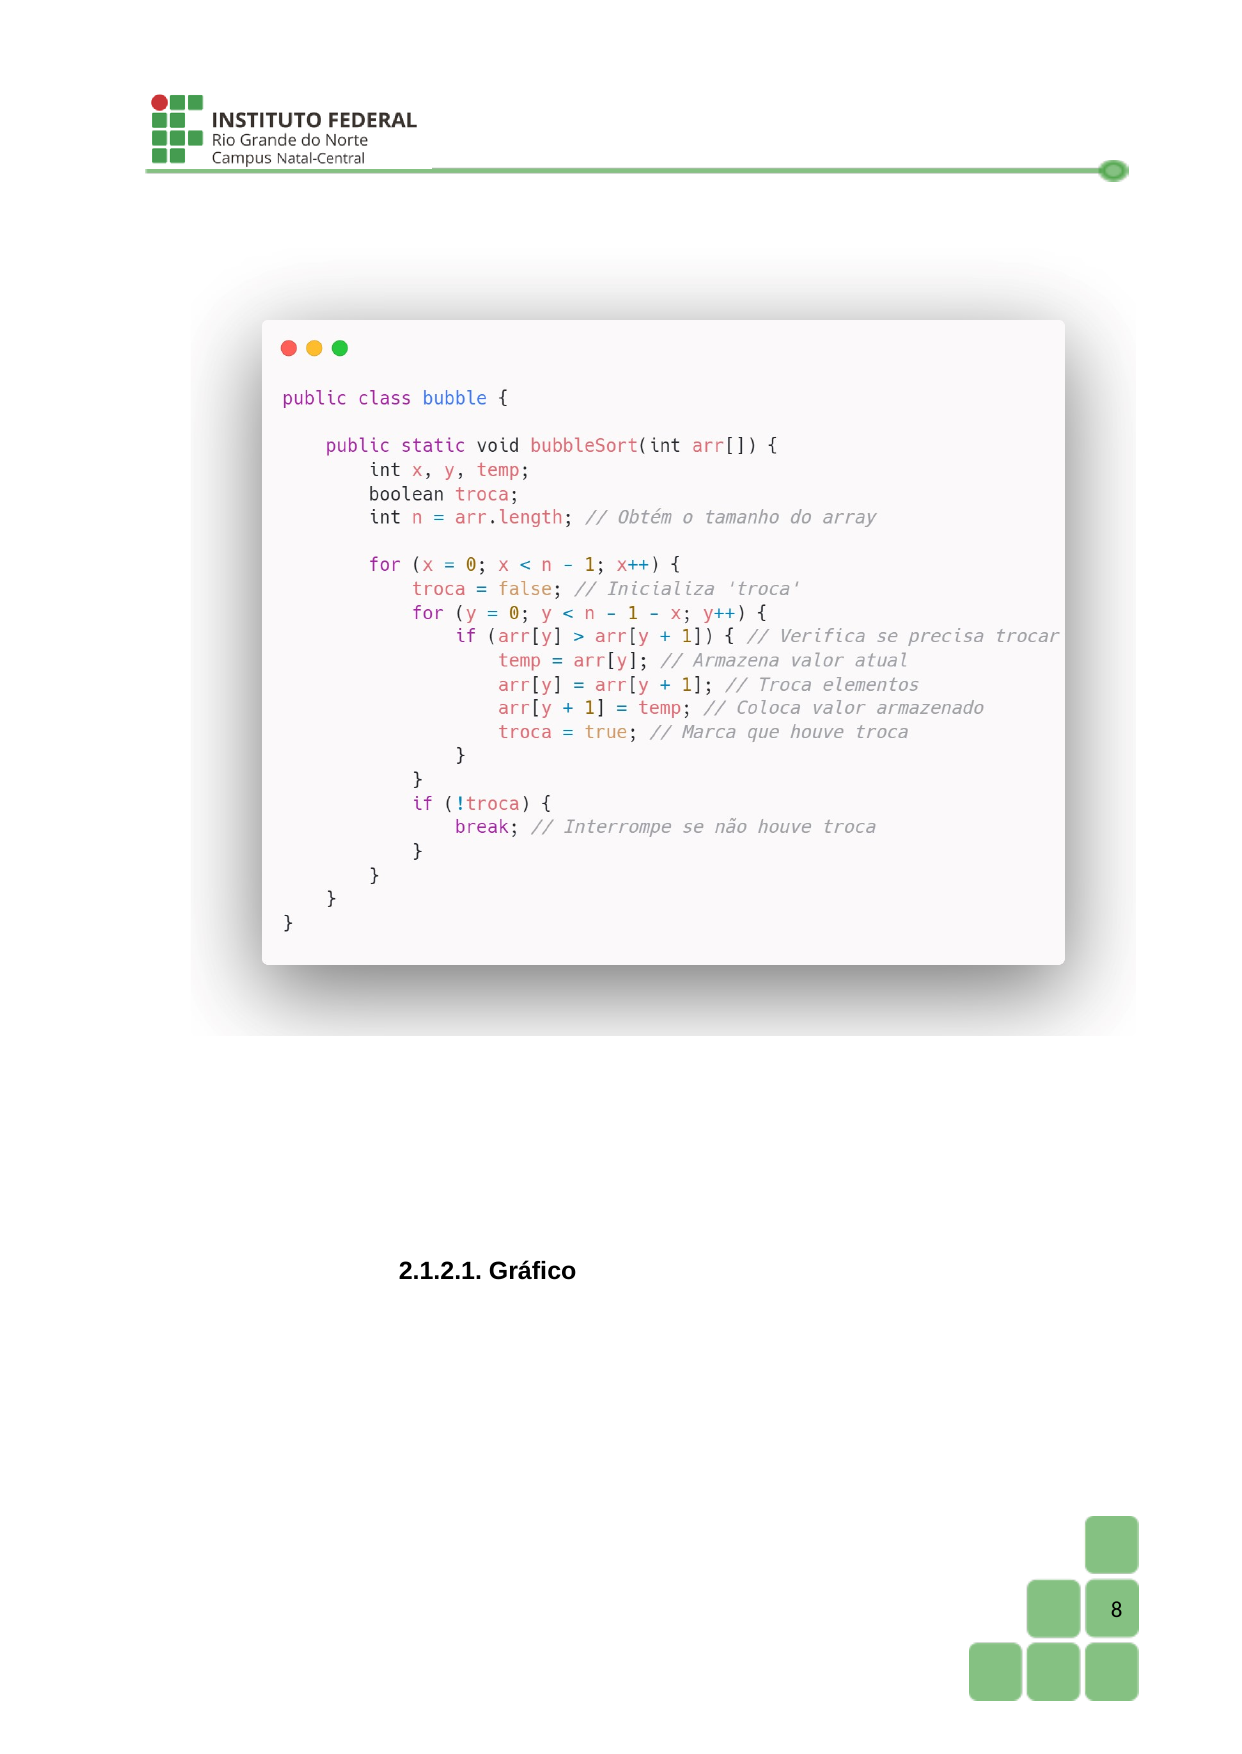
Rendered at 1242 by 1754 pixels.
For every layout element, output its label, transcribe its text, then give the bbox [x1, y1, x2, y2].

picture [190, 248, 1136, 1036]
picture [969, 1516, 1139, 1701]
text 2.1.2.1. Gráfico [325, 1256, 1208, 1285]
picture [135, 90, 1129, 182]
